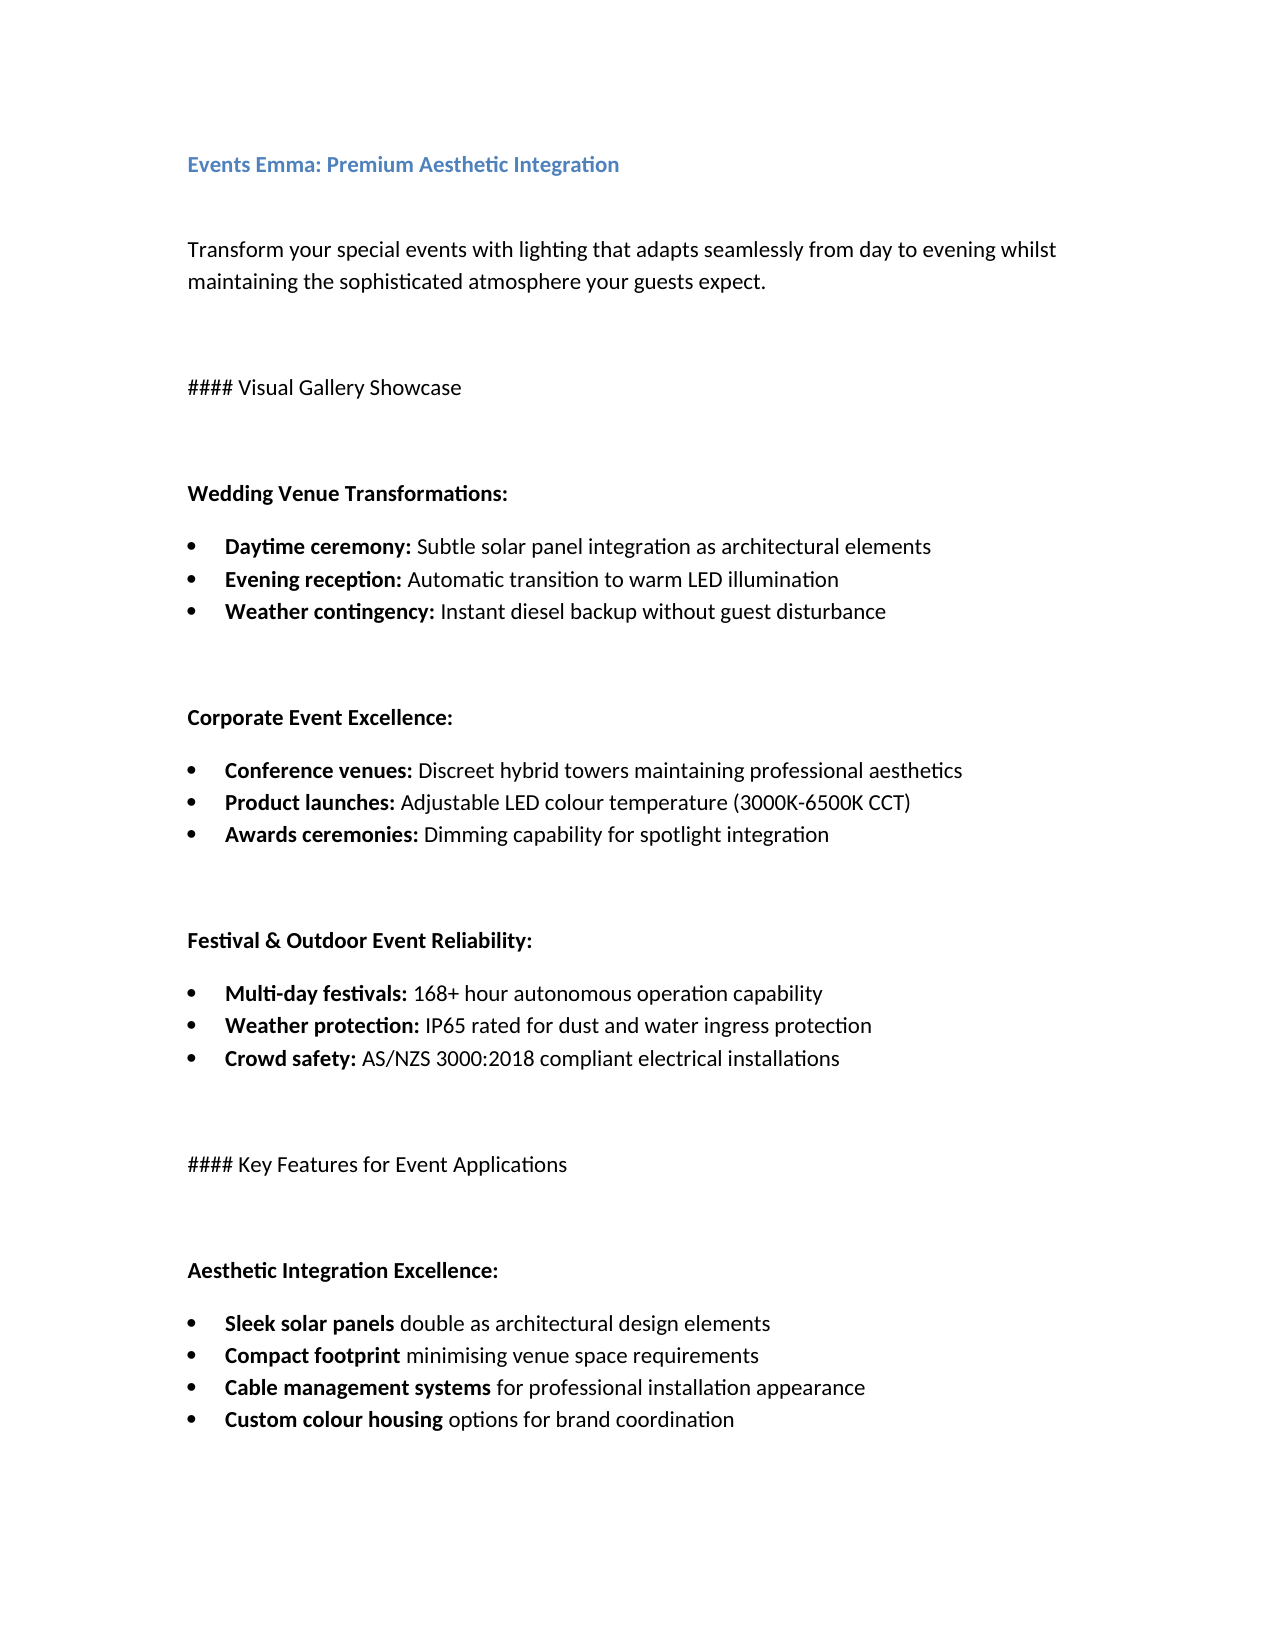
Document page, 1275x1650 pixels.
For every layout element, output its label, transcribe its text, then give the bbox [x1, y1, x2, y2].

list Compact footprint minimising venue space requirements [187, 1341, 1087, 1369]
subtitle Events Emma: Premium Aesthetic Integration [187, 150, 1087, 178]
list Evening reception: Automatic transition to warm LED illumination [187, 565, 1087, 593]
list Conference venues: Discreet hybrid towers maintaining professional aesthetics [187, 756, 1087, 784]
list Multi-day festivals: 168+ hour autonomous operation capability [187, 979, 1087, 1007]
list Daytime ceremony: Subtle solar panel integration as architectural elements [187, 532, 1087, 561]
list Product launches: Adjustable LED colour temperature (3000K-6500K CCT) [187, 788, 1087, 816]
text Corporate Event Excellence: [187, 703, 1087, 731]
text #### Key Features for Event Applications [187, 1150, 1087, 1178]
text #### Visual Gallery Showcase [187, 373, 1087, 401]
list Sleek solar panels double as architectural design elements [187, 1309, 1087, 1337]
list Weather protection: IP65 rated for dust and water ingress protection [187, 1012, 1087, 1039]
text Wedding Venue Transformations: [187, 479, 1087, 507]
text Festival & Outdoor Event Reliability: [187, 926, 1087, 954]
text Aesthetic Integration Excellence: [187, 1256, 1087, 1284]
list Cable management systems for professional installation appearance [187, 1373, 1087, 1401]
list Crowd safety: AS/NZS 3000:2018 compliant electrical installations [187, 1044, 1087, 1072]
list Weather contingency: Instant diesel backup without guest disturbance [187, 597, 1087, 625]
text Transform your special events with lighting that adapts seamlessly from day to evening whilst maintaining the sophisticated atmosphere your guests expect. [187, 235, 1087, 295]
list Awards ceremonies: Dimming capability for spotlight integration [187, 820, 1087, 848]
list Custom colour housing options for brand coordination [187, 1405, 1087, 1433]
